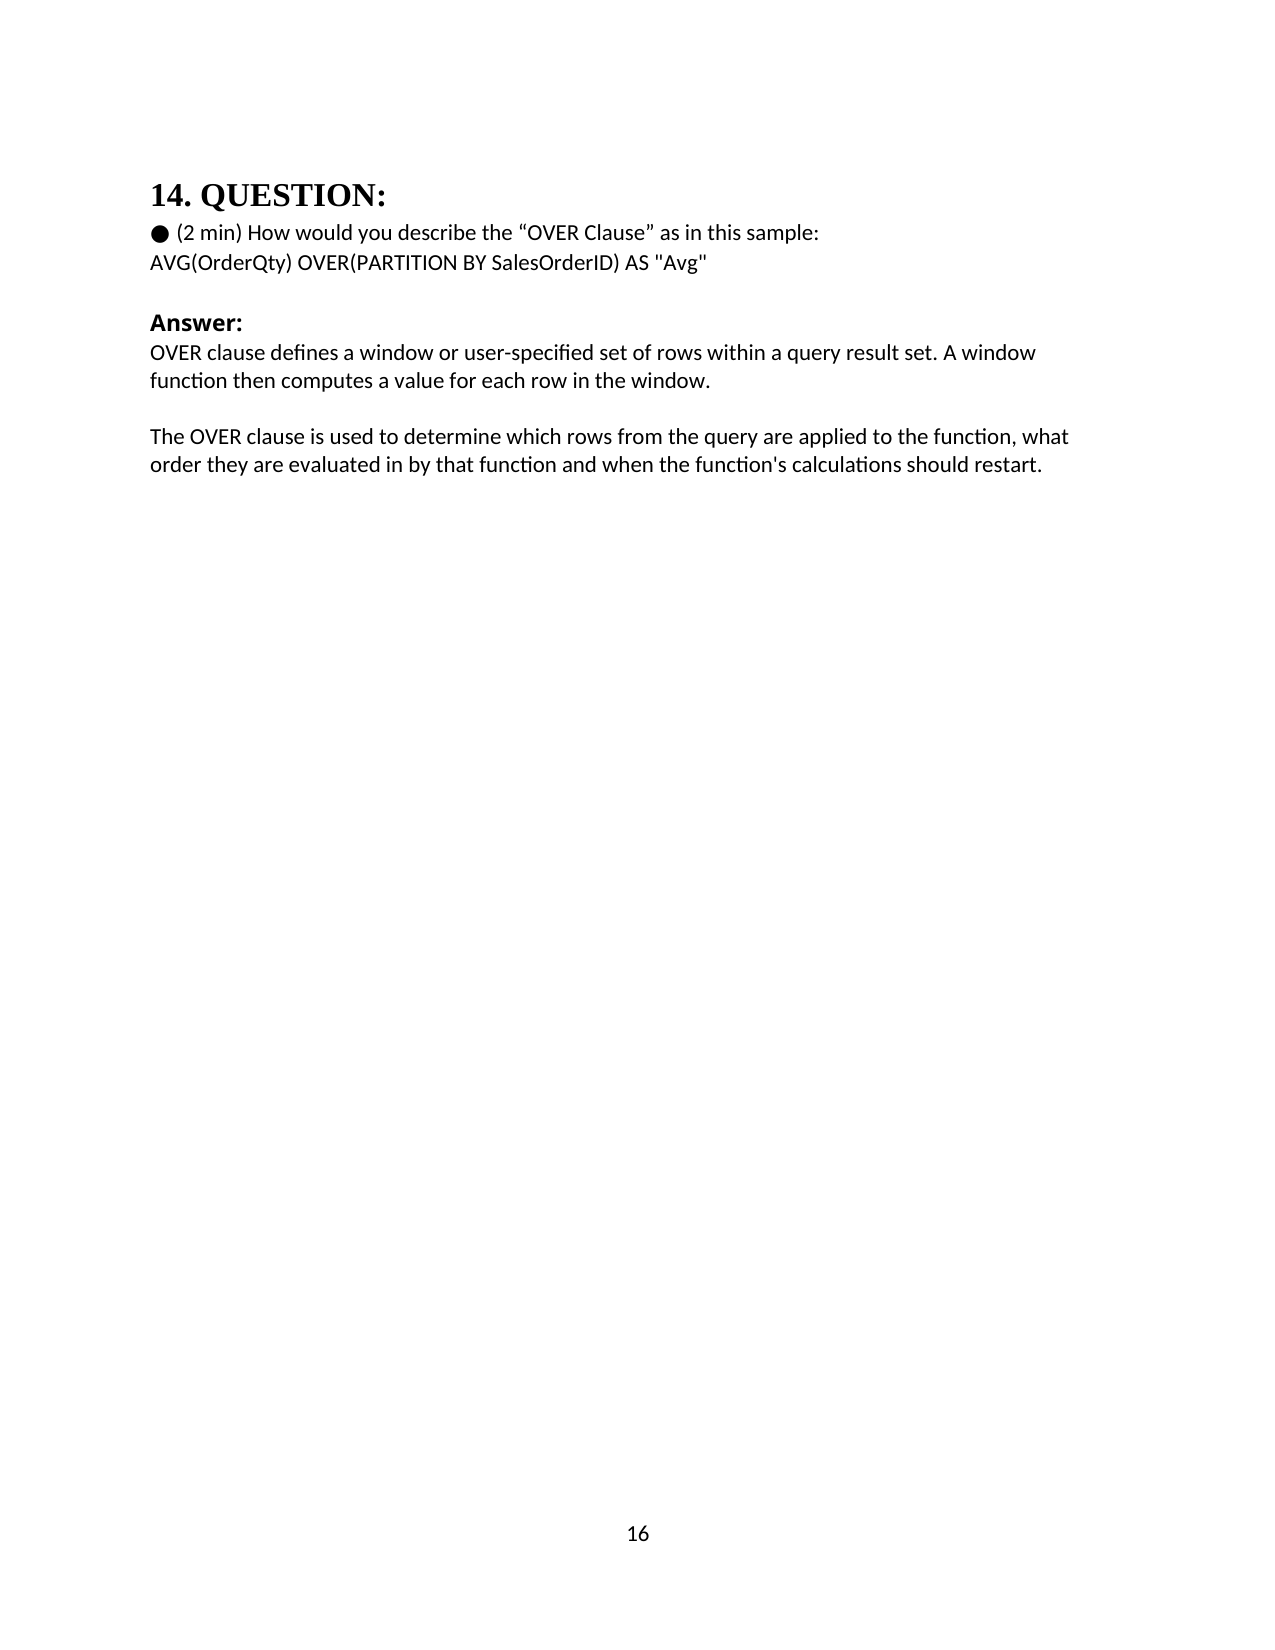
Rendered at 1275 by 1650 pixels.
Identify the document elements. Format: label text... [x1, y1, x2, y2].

text OVER clause defines a window or user-specified set of rows within a query result set. A window [150, 338, 1125, 366]
text Answer: [150, 307, 1125, 338]
subtitle 14. QUESTION: [150, 175, 1125, 213]
text order they are evaluated in by that function and when the function's calculations should restart. [150, 450, 1125, 478]
text function then computes a value for each row in the window. [150, 366, 1125, 394]
text The OVER clause is used to determine which rows from the query are applied to the function, what [150, 422, 1125, 450]
text ● (2 min) How would you describe the “OVER Clause” as in this sample: [150, 216, 1125, 248]
text AVG(OrderQty) OVER(PARTITION BY SalesOrderID) AS "Avg" [150, 248, 1125, 276]
